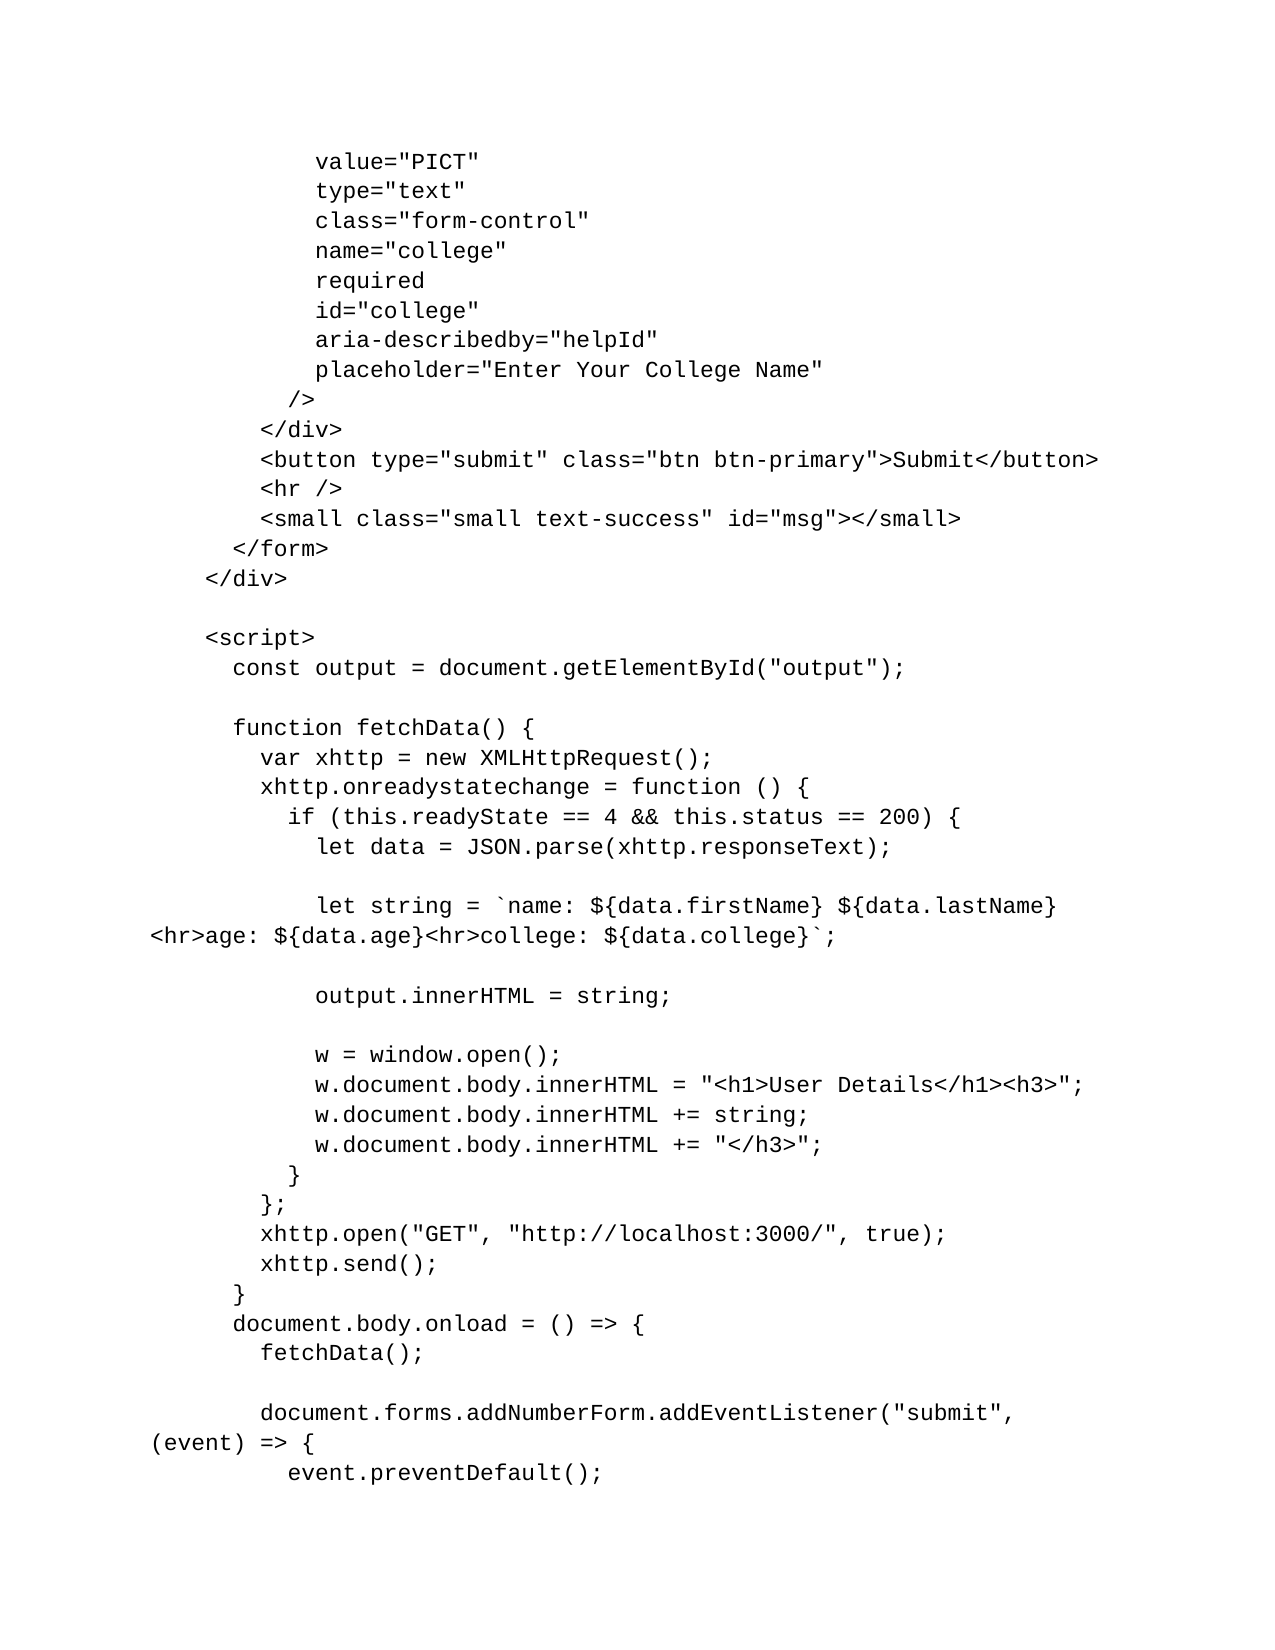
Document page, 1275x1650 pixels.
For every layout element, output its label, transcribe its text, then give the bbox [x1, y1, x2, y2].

text </div> [150, 567, 1125, 593]
text w.document.body.innerHTML = "<h1>User Details</h1><h3>"; [150, 1073, 1125, 1099]
text let data = JSON.parse(xhttp.responseText); [150, 835, 1125, 861]
text const output = document.getElementById("output"); [150, 656, 1125, 682]
text <hr /> [150, 478, 1125, 504]
text output.innerHTML = string; [150, 984, 1125, 1010]
text let string = `name: ${data.firstName} ${data.lastName} <hr>age: ${data.age}<hr>college: ${data.college}`; [150, 895, 1125, 951]
text xhttp.onreadystatechange = function () { [150, 776, 1125, 802]
text <button type="submit" class="btn btn-primary">Submit</button> [150, 448, 1125, 474]
text <small class="small text-success" id="msg"></small> [150, 507, 1125, 533]
text function fetchData() { [150, 716, 1125, 742]
text xhttp.open("GET", "http://localhost:3000/", true); [150, 1222, 1125, 1248]
text required [150, 269, 1125, 295]
text type="text" [150, 180, 1125, 206]
text fetchData(); [150, 1342, 1125, 1368]
text /> [150, 388, 1125, 414]
text value="PICT" [150, 150, 1125, 176]
text event.preventDefault(); [150, 1461, 1125, 1487]
text placeholder="Enter Your College Name" [150, 358, 1125, 384]
text w.document.body.innerHTML += string; [150, 1103, 1125, 1129]
text </form> [150, 537, 1125, 563]
text w.document.body.innerHTML += "</h3>"; [150, 1133, 1125, 1159]
text }; [150, 1193, 1125, 1219]
text id="college" [150, 299, 1125, 325]
text } [150, 1282, 1125, 1308]
text document.forms.addNumberForm.addEventListener("submit", (event) => { [150, 1401, 1125, 1457]
text class="form-control" [150, 209, 1125, 236]
text var xhttp = new XMLHttpRequest(); [150, 746, 1125, 772]
text xhttp.send(); [150, 1252, 1125, 1278]
text w = window.open(); [150, 1044, 1125, 1070]
text if (this.readyState == 4 && this.status == 200) { [150, 805, 1125, 831]
text } [150, 1163, 1125, 1189]
text document.body.onload = () => { [150, 1312, 1125, 1338]
text name="college" [150, 239, 1125, 265]
text </div> [150, 418, 1125, 444]
text aria-describedby="helpId" [150, 329, 1125, 355]
text <script> [150, 627, 1125, 653]
